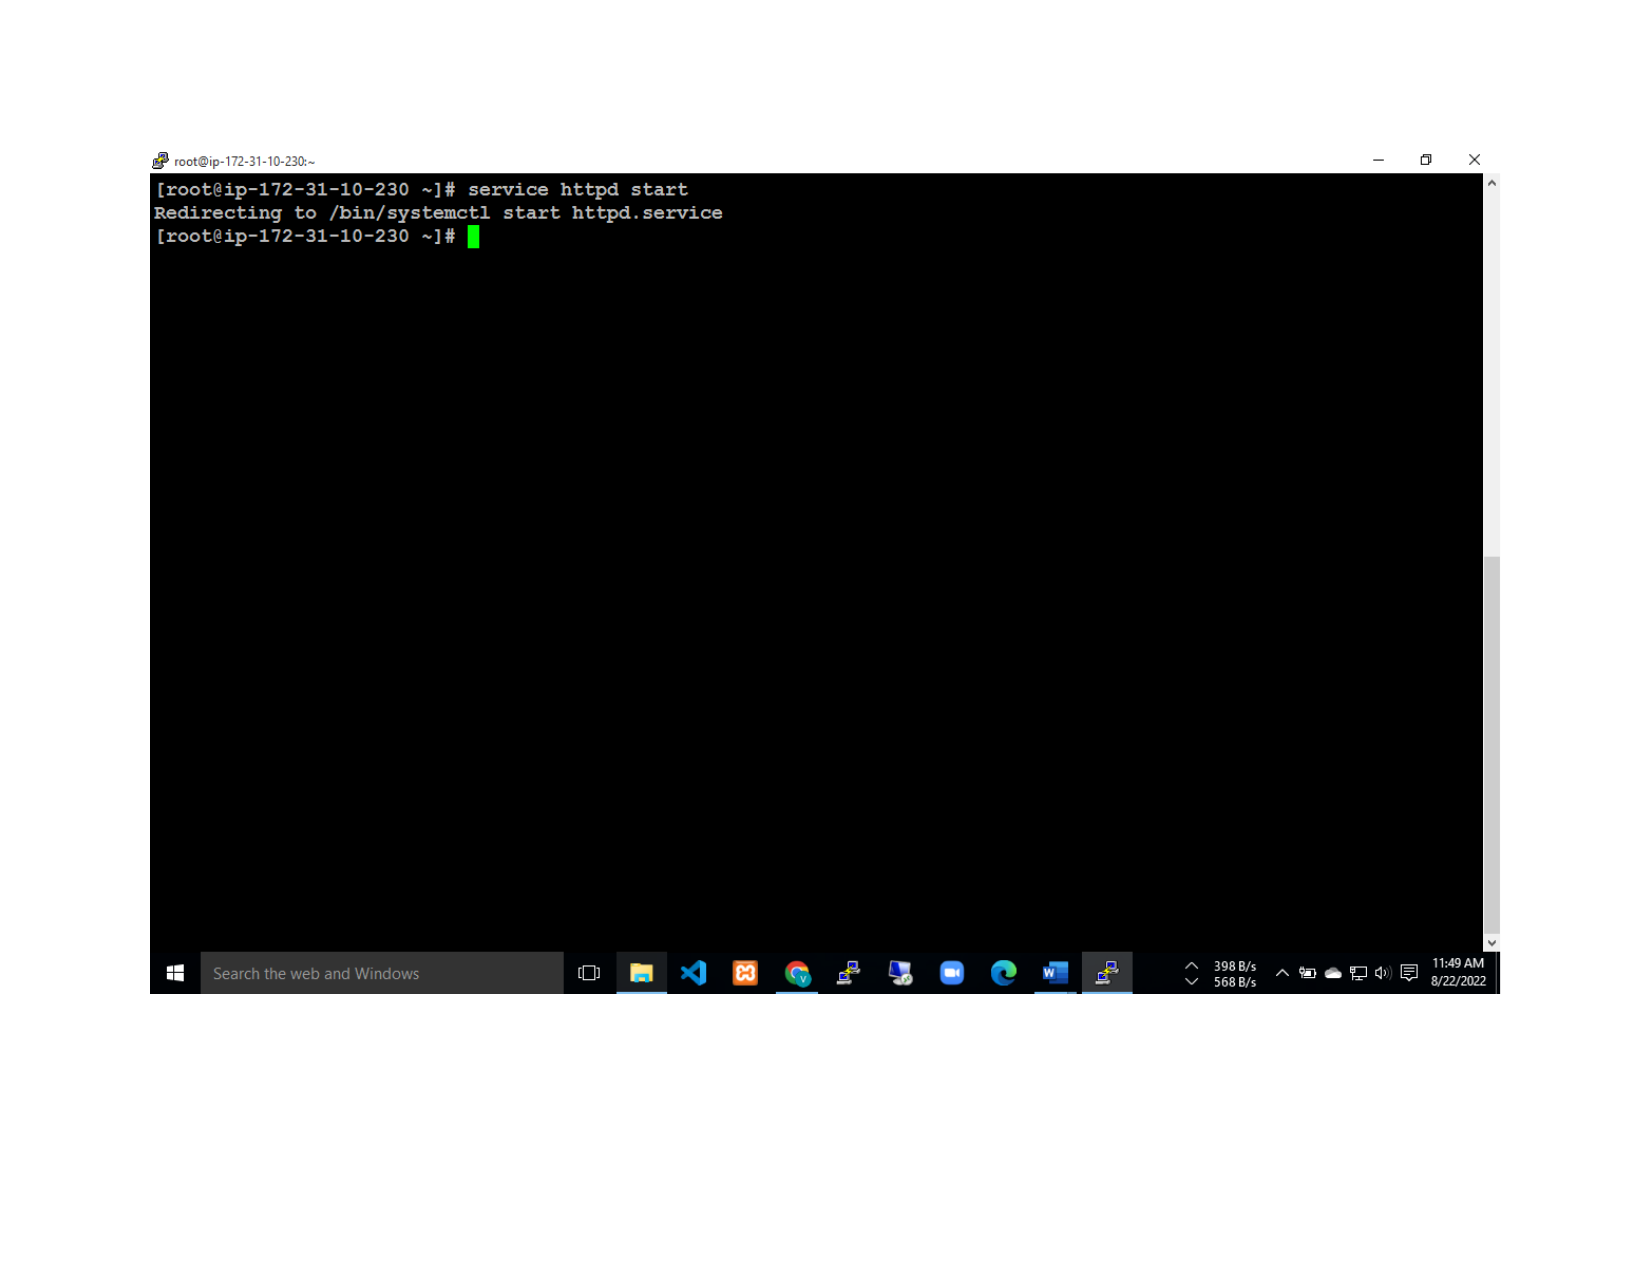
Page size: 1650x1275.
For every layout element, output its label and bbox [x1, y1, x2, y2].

picture [150, 150, 1500, 994]
